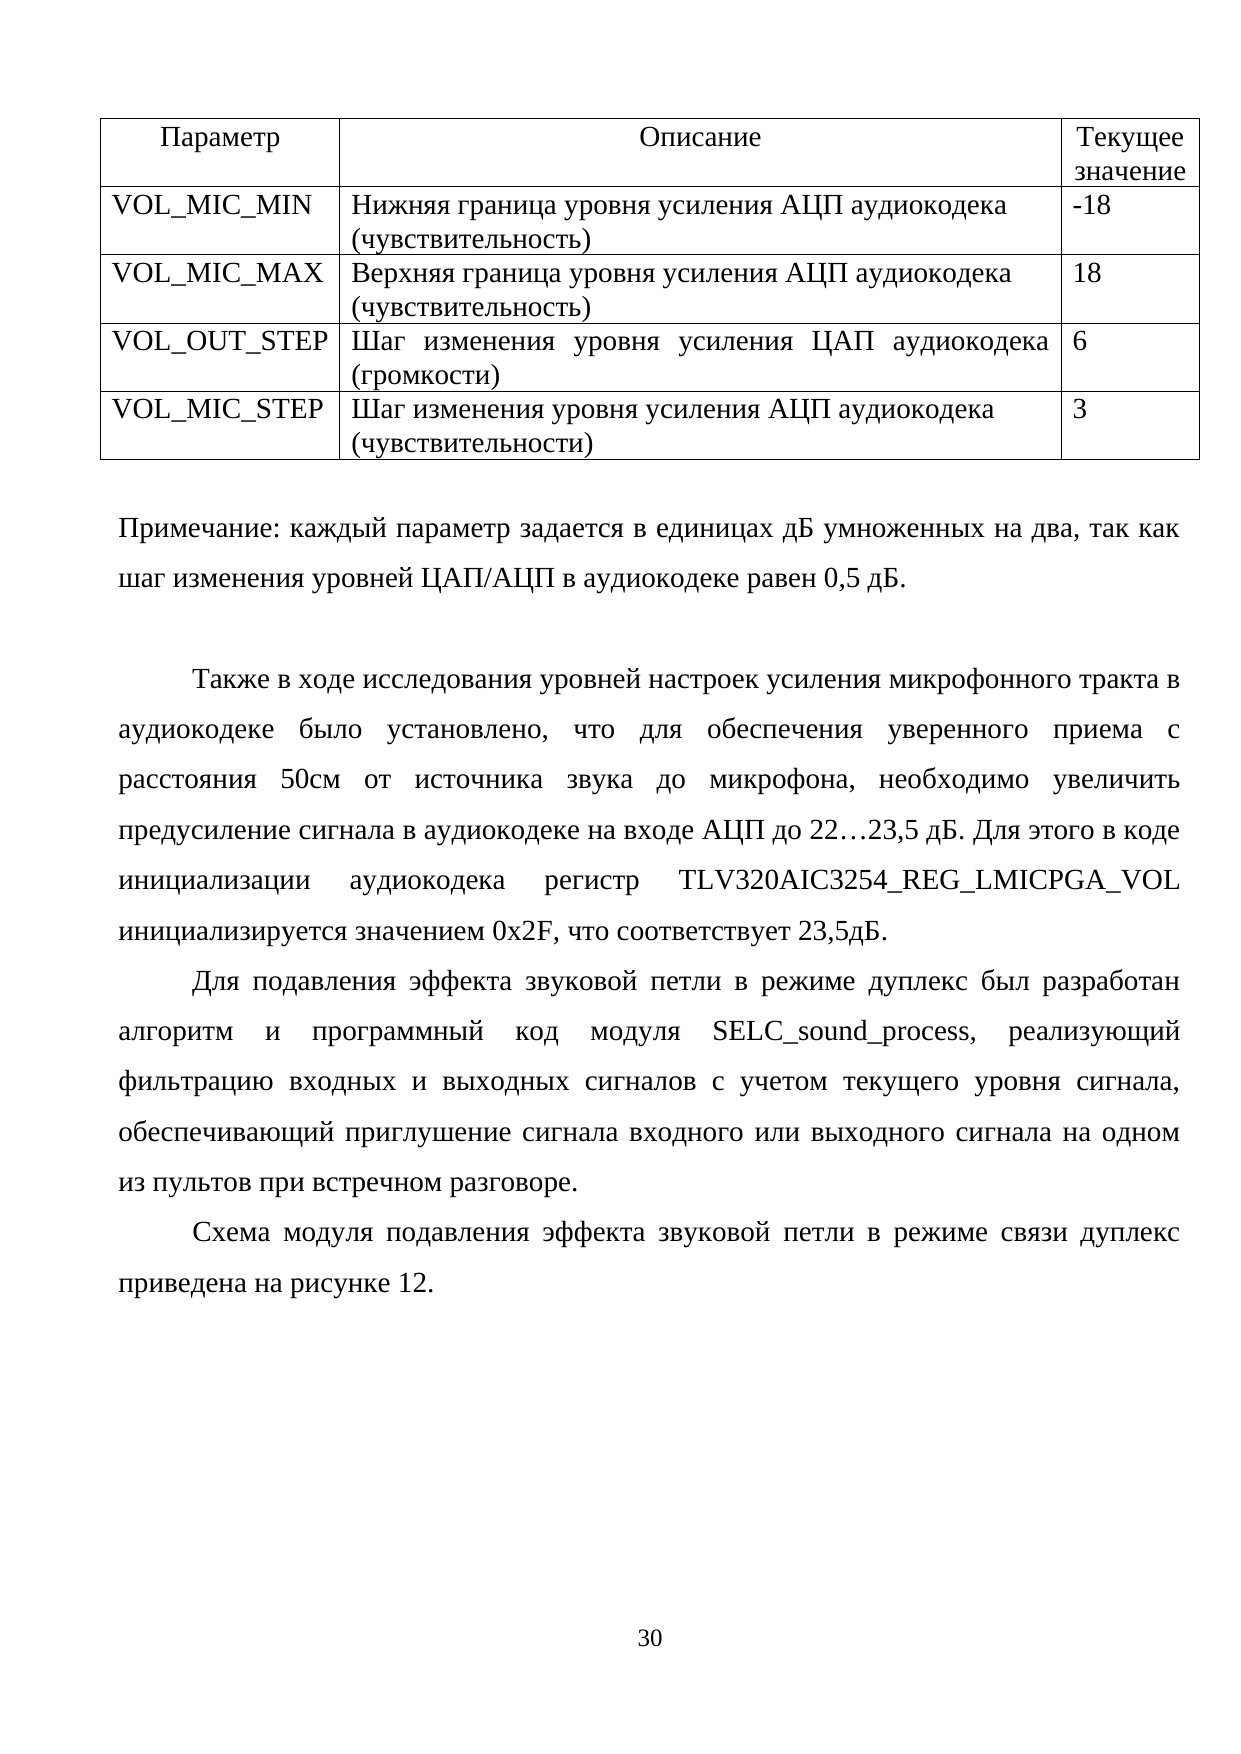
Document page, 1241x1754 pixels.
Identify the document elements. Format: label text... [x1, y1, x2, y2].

table_cell Нижняя граница уровня усиления АЦП аудиокодека (чувствительность) [340, 187, 1061, 254]
table_cell 6 [1062, 324, 1199, 391]
table_header Параметр [101, 119, 339, 186]
table_header Текущее значение [1062, 119, 1199, 186]
text Схема модуля подавления эффекта звуковой петли в режиме связи дуплекс приведена на рисунке 12. [118, 1214, 1181, 1298]
table_cell Шаг изменения уровня усиления ЦАП аудиокодека (громкости) [340, 324, 1061, 391]
table_header Описание [340, 119, 1061, 186]
table_cell -18 [1062, 187, 1199, 254]
table_cell Шаг изменения уровня усиления АЦП аудиокодека (чувствительности) [340, 392, 1061, 459]
table_cell VOL_MIC_MIN [101, 187, 339, 254]
table_cell VOL_MIC_MAX [101, 255, 339, 322]
table_cell VOL_MIC_STEP [101, 392, 339, 459]
table_cell 18 [1062, 255, 1199, 322]
text Примечание: каждый параметр задается в единицах дБ умноженных на два, так как шаг изменения уровней ЦАП/АЦП в аудиокодеке равен 0,5 дБ. [118, 510, 1181, 594]
text Для подавления эффекта звуковой петли в режиме дуплекс был разработан алгоритм и программный код модуля SELC_sound_process, реализующий фильтрацию входных и выходных сигналов с учетом текущего уровня сигнала, обеспечивающий приглушение сигнала входного или выходного сигнала на одном из пультов при встречном разговоре. [118, 963, 1181, 1198]
text Также в ходе исследования уровней настроек усиления микрофонного тракта в аудиокодеке было установлено, что для обеспечения уверенного приема с расстояния 50см от источника звука до микрофона, необходимо увеличить предусиление сигнала в аудиокодеке на входе АЦП до 22…23,5 дБ. Для этого в коде инициализации аудиокодека регистр TLV320AIC3254_REG_LMICPGA_VOL инициализируется значением 0х2F, что соответствует 23,5дБ. [118, 661, 1181, 946]
table_cell VOL_OUT_STEP [101, 324, 339, 391]
table_cell Верхняя граница уровня усиления АЦП аудиокодека (чувствительность) [340, 255, 1061, 322]
table_cell 3 [1062, 392, 1199, 459]
